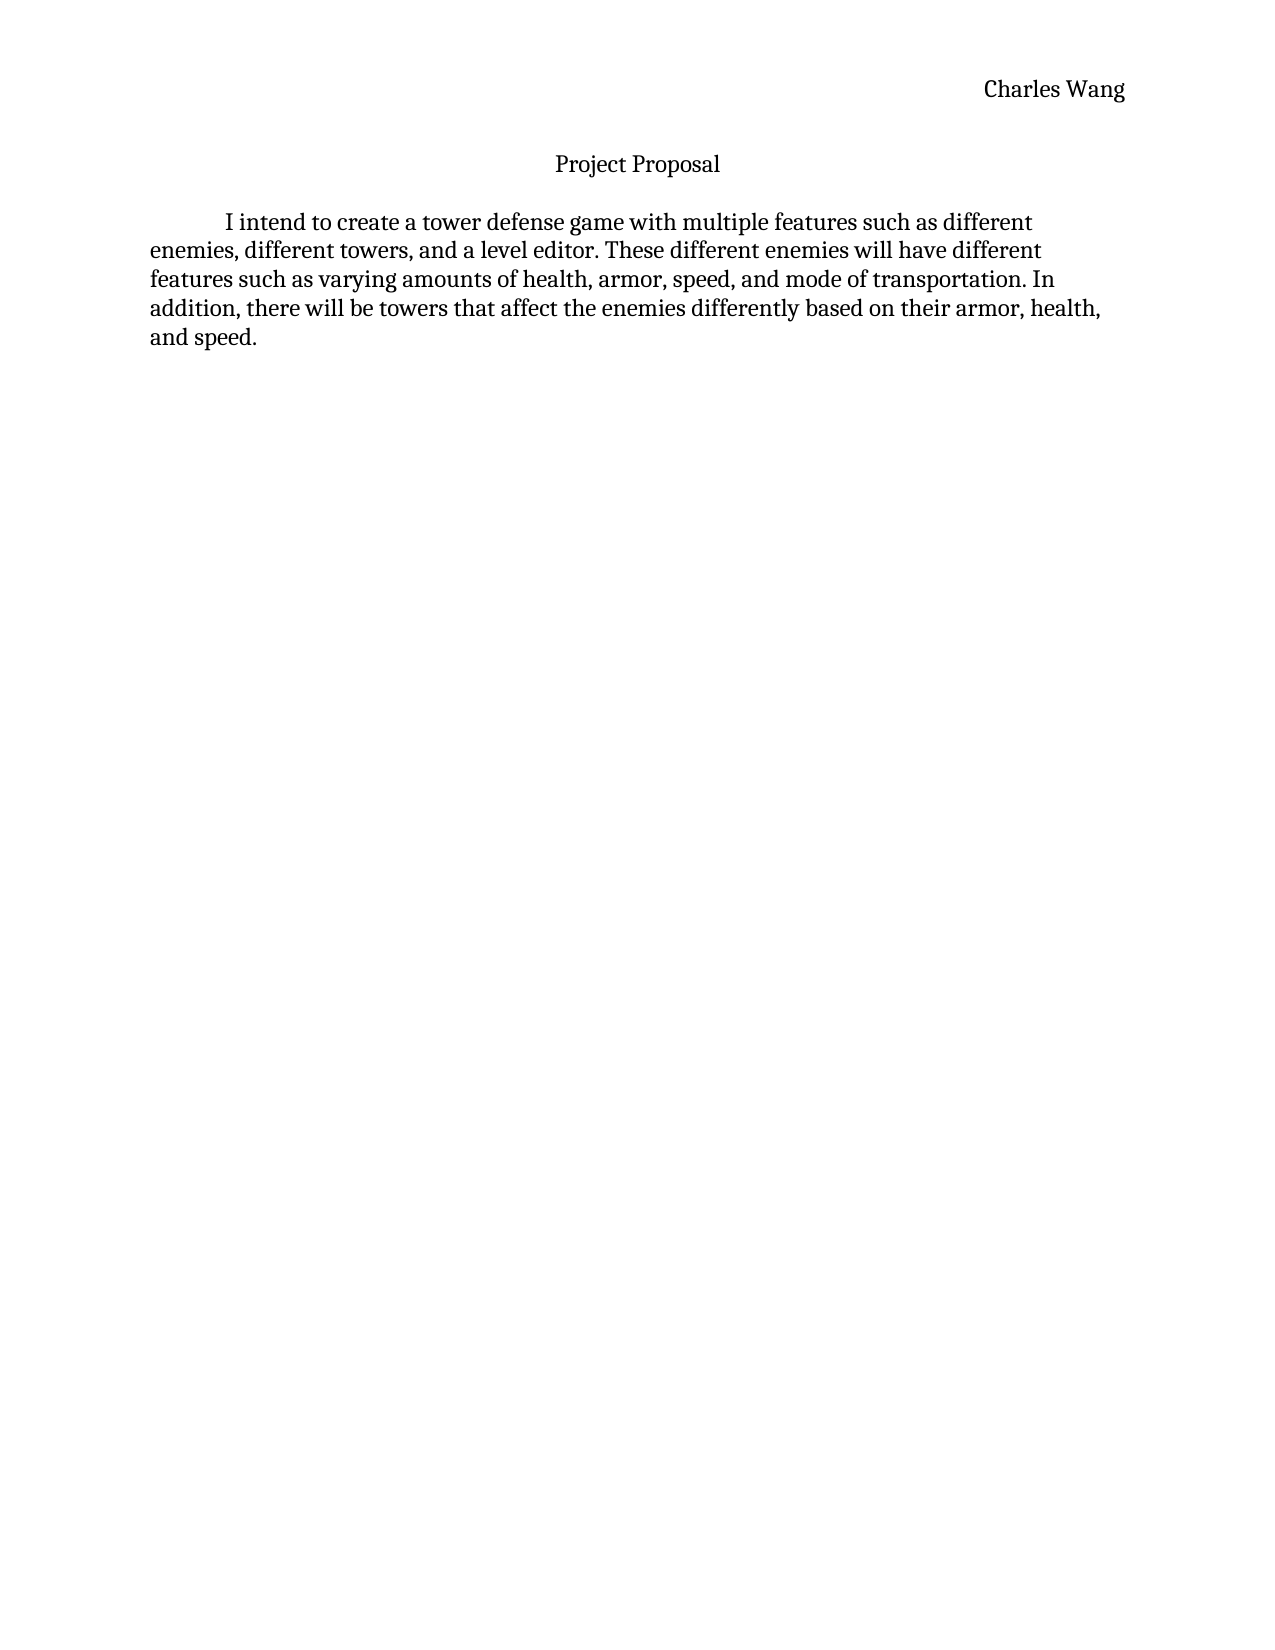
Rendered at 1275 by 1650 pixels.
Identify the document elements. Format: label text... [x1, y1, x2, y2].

text Project Proposal [150, 150, 1125, 179]
text I intend to create a tower defense game with multiple features such as different enemies, different towers, and a level editor. These different enemies will have different features such as varying amounts of health, armor, speed, and mode of transportation. In addition, there will be towers that affect the enemies differently based on their armor, health, and speed. [150, 207, 1125, 351]
